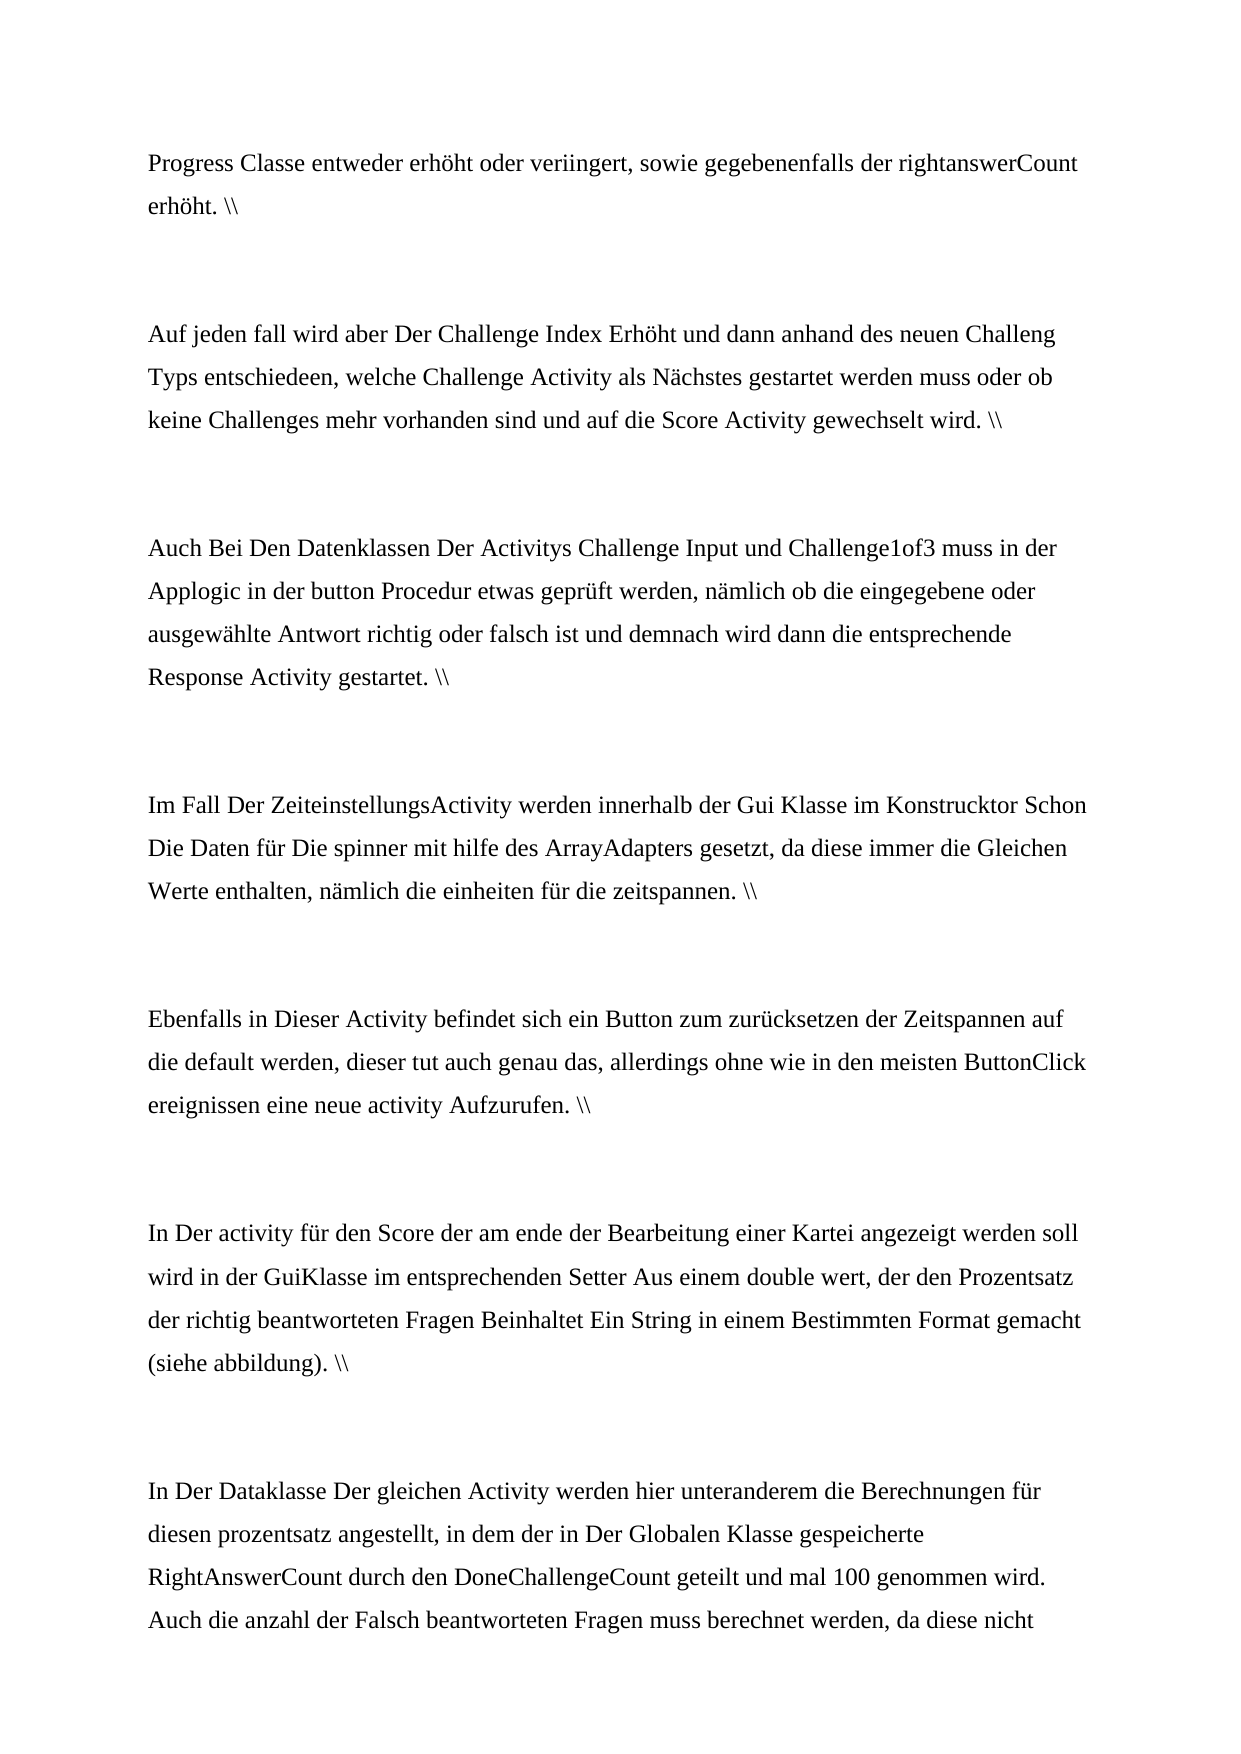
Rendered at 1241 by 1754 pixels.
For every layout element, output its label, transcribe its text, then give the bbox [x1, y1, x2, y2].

text Ebenfalls in Dieser Activity befindet sich ein Button zum zurücksetzen der Zeitspannen auf die default werden, dieser tut auch genau das, allerdings ohne wie in den meisten ButtonClick ereignissen eine neue activity Aufzurufen. \\ [148, 1004, 1093, 1119]
text Auf jeden fall wird aber Der Challenge Index Erhöht und dann anhand des neuen Challeng Typs entschiedeen, welche Challenge Activity als Nächstes gestartet werden muss oder ob keine Challenges mehr vorhanden sind und auf die Score Activity gewechselt wird. \\ [148, 319, 1093, 434]
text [148, 1476, 1093, 1634]
text In Der activity für den Score der am ende der Bearbeitung einer Kartei angezeigt werden soll wird in der GuiKlasse im entsprechenden Setter Aus einem double wert, der den Prozentsatz der richtig beantworteten Fragen Beinhaltet Ein String in einem Bestimmten Format gemacht (siehe abbildung). \\ [148, 1218, 1093, 1377]
text Auch Bei Den Datenklassen Der Activitys Challenge Input und Challenge1of3 muss in der Applogic in der button Procedur etwas geprüft werden, nämlich ob die eingegebene oder ausgewählte Antwort richtig oder falsch ist und demnach wird dann die entsprechende Response Activity gestartet. \\ [148, 533, 1093, 691]
text Im Fall Der ZeiteinstellungsActivity werden innerhalb der Gui Klasse im Konstrucktor Schon Die Daten für Die spinner mit hilfe des ArrayAdapters gesetzt, da diese immer die Gleichen Werte enthalten, nämlich die einheiten für die zeitspannen. \\ [148, 790, 1093, 905]
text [148, 148, 1093, 219]
